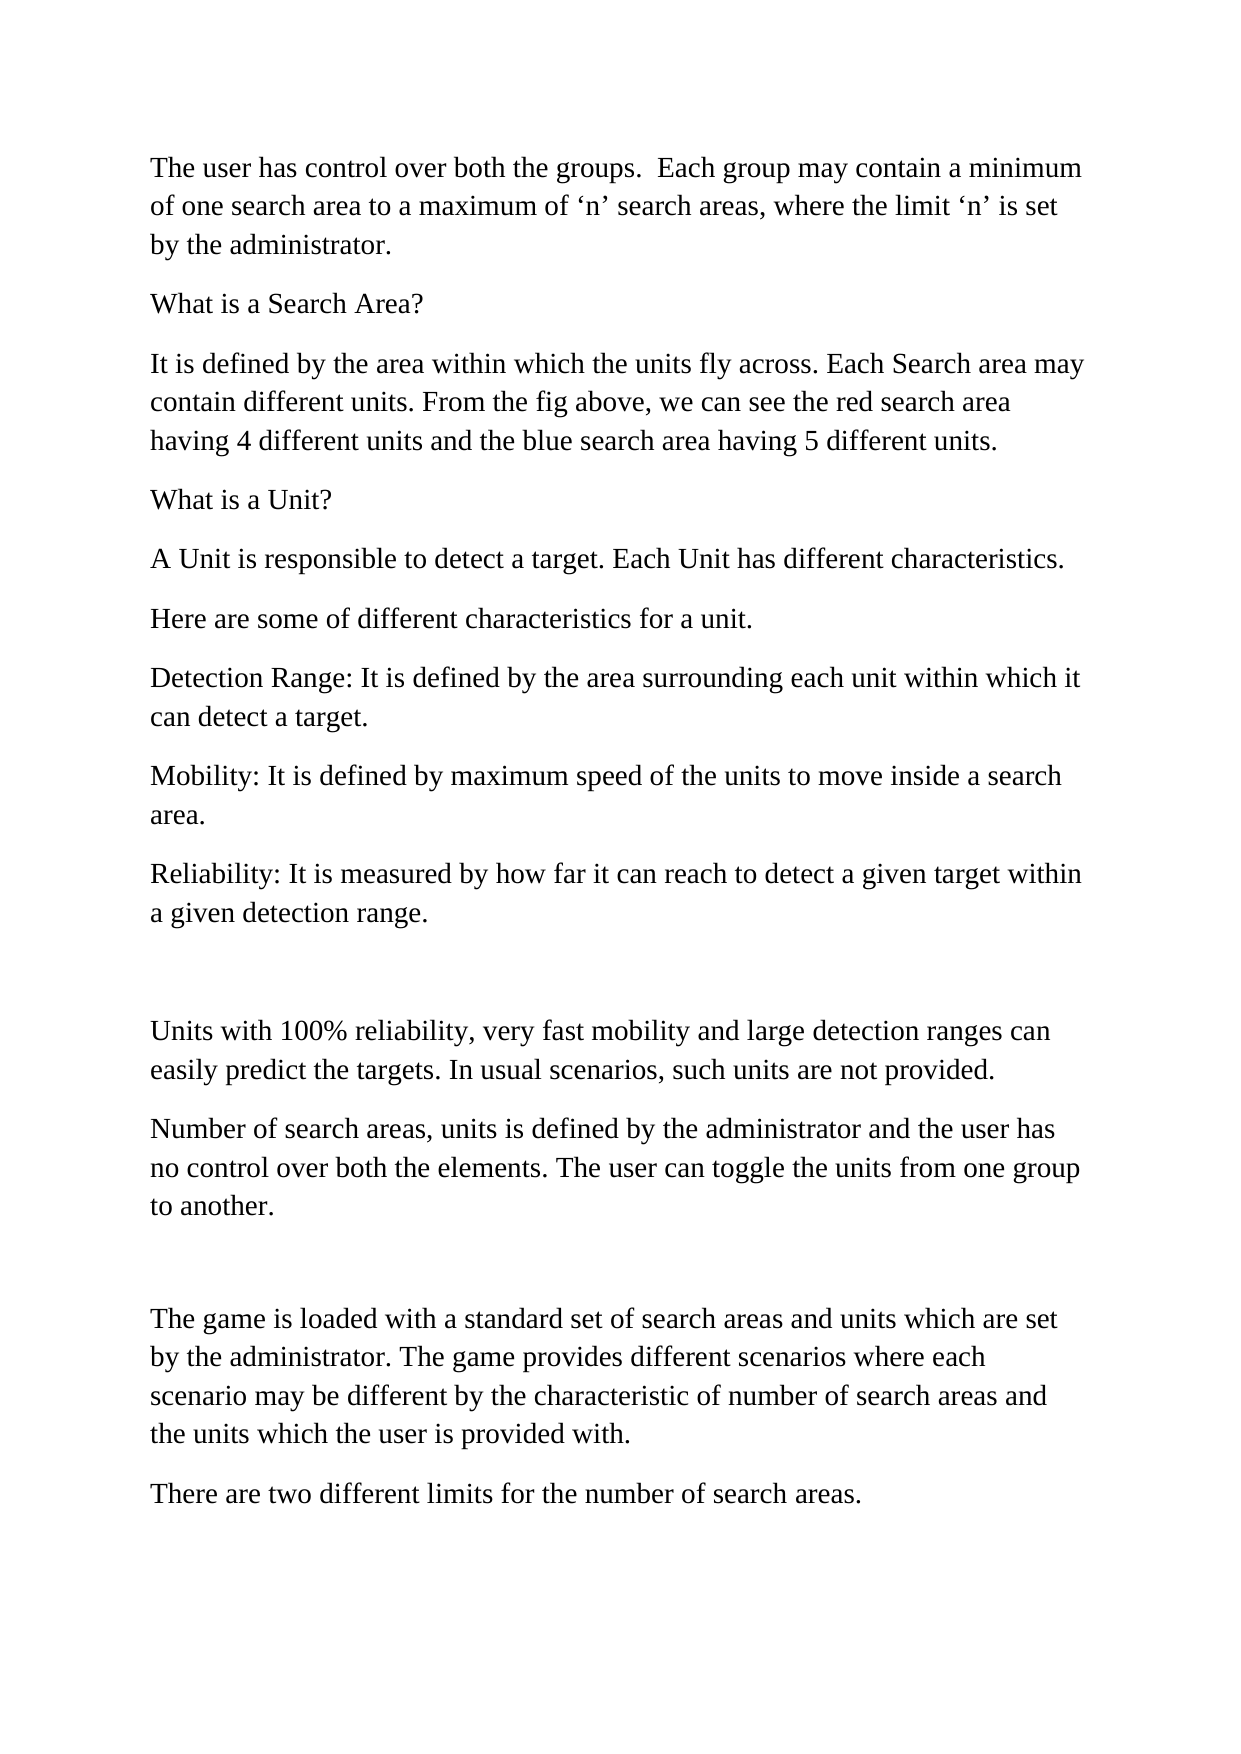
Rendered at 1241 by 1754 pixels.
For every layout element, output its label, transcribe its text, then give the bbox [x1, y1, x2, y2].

text There are two different limits for the number of search areas. [150, 1476, 1090, 1509]
text It is defined by the area within which the units fly across. Each Search area may contain different units. From the fig above, we can see the red search area having 4 different units and the blue search area having 5 different units. [150, 346, 1090, 456]
text Units with 100% reliability, very fast mobility and large detection ranges can easily predict the targets. In usual scenarios, such units are not provided. [150, 1013, 1090, 1086]
text The game is loaded with a standard set of search areas and units which are set by the administrator. The game provides different scenarios where each scenario may be different by the characteristic of number of search areas and the units which the user is provided with. [150, 1301, 1090, 1450]
text Number of search areas, units is defined by the administrator and the user has no control over both the elements. The user can toggle the units from one group to another. [150, 1111, 1090, 1222]
text Here are some of different characteristics for a unit. [150, 601, 1090, 634]
text The user has control over both the groups. Each group may contain a minimum of one search area to a maximum of ‘n’ search areas, where the limit ‘n’ is set by the administrator. [150, 150, 1090, 261]
text Detection Range: It is defined by the area surrounding each unit within which it can detect a target. [150, 660, 1090, 732]
text Reliability: It is measured by how far it can reach to detect a given target within a given detection range. [150, 856, 1090, 928]
text Mobility: It is defined by maximum speed of the units to move inside a search area. [150, 758, 1090, 830]
text What is a Search Area? [150, 286, 1090, 320]
text A Unit is responsible to detect a target. Each Unit has different characteristics. [150, 542, 1090, 575]
text What is a Unit? [150, 482, 1090, 516]
